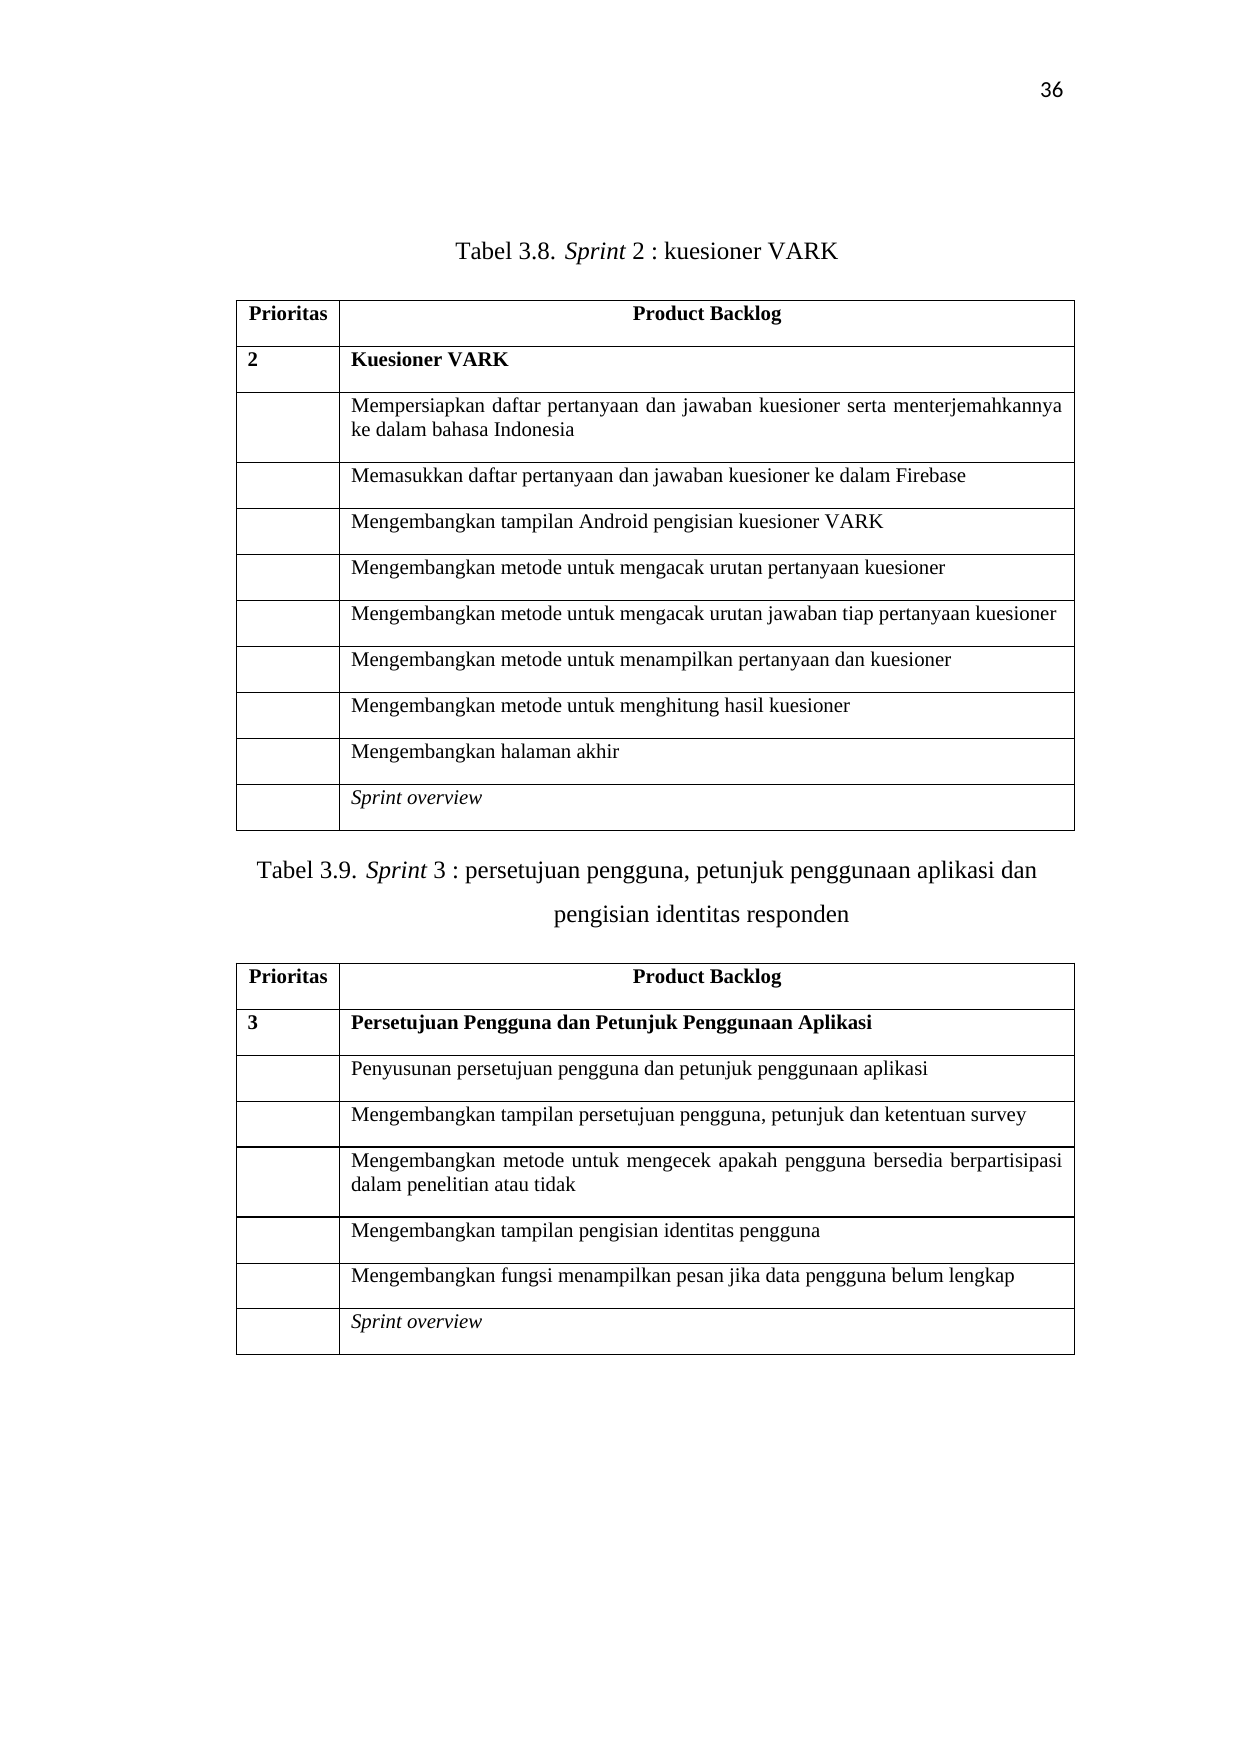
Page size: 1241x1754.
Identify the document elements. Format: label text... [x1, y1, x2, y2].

table_header Prioritas [237, 301, 339, 346]
table_cell Mengembangkan tampilan pengisian identitas pengguna [340, 1218, 1074, 1262]
table_header Prioritas [237, 964, 339, 1009]
table_cell [237, 555, 339, 600]
table_cell [237, 1309, 339, 1354]
table_cell 2 [237, 347, 339, 392]
table_cell Mengembangkan tampilan Android pengisian kuesioner VARK [340, 509, 1074, 554]
table_header Product Backlog [340, 964, 1074, 1009]
table_cell Kuesioner VARK [340, 347, 1074, 392]
list Sprint 3 : persetujuan pengguna, petunjuk penggunaan aplikasi dan pengisian identitas responden [281, 856, 1063, 927]
table_cell Mengembangkan halaman akhir [340, 739, 1074, 784]
table_cell Mengembangkan metode untuk mengacak urutan pertanyaan kuesioner [340, 555, 1074, 600]
table_cell [237, 601, 339, 646]
table_cell [237, 1102, 339, 1146]
table_header Product Backlog [340, 301, 1074, 346]
table_cell [237, 785, 339, 829]
table_cell [237, 1218, 339, 1262]
table_cell [237, 693, 339, 738]
table_cell Mengembangkan metode untuk mengecek apakah pengguna bersedia berpartisipasi dalam penelitian atau tidak [340, 1148, 1074, 1216]
table_cell Penyusunan persetujuan pengguna dan petunjuk penggunaan aplikasi [340, 1056, 1074, 1101]
table_cell [237, 739, 339, 784]
table_cell Mempersiapkan daftar pertanyaan dan jawaban kuesioner serta menterjemahkannya ke dalam bahasa Indonesia [340, 393, 1074, 462]
table_cell [237, 647, 339, 692]
table_cell Mengembangkan fungsi menampilkan pesan jika data pengguna belum lengkap [340, 1264, 1074, 1308]
table_cell Mengembangkan metode untuk menampilkan pertanyaan dan kuesioner [340, 647, 1074, 692]
table_cell Mengembangkan tampilan persetujuan pengguna, petunjuk dan ketentuan survey [340, 1102, 1074, 1146]
table_cell [237, 1264, 339, 1308]
table_cell [237, 393, 339, 462]
table_cell Persetujuan Pengguna dan Petunjuk Penggunaan Aplikasi [340, 1010, 1074, 1054]
table_cell Sprint overview [340, 1309, 1074, 1354]
list Sprint 2 : kuesioner VARK [281, 236, 1063, 265]
table_cell [237, 463, 339, 508]
table_cell Memasukkan daftar pertanyaan dan jawaban kuesioner ke dalam Firebase [340, 463, 1074, 508]
table_cell [237, 1148, 339, 1216]
table_cell 3 [237, 1010, 339, 1054]
table_cell [237, 1056, 339, 1101]
table_cell [237, 509, 339, 554]
table_cell Mengembangkan metode untuk menghitung hasil kuesioner [340, 693, 1074, 738]
table_cell Mengembangkan metode untuk mengacak urutan jawaban tiap pertanyaan kuesioner [340, 601, 1074, 646]
table_cell Sprint overview [340, 785, 1074, 829]
